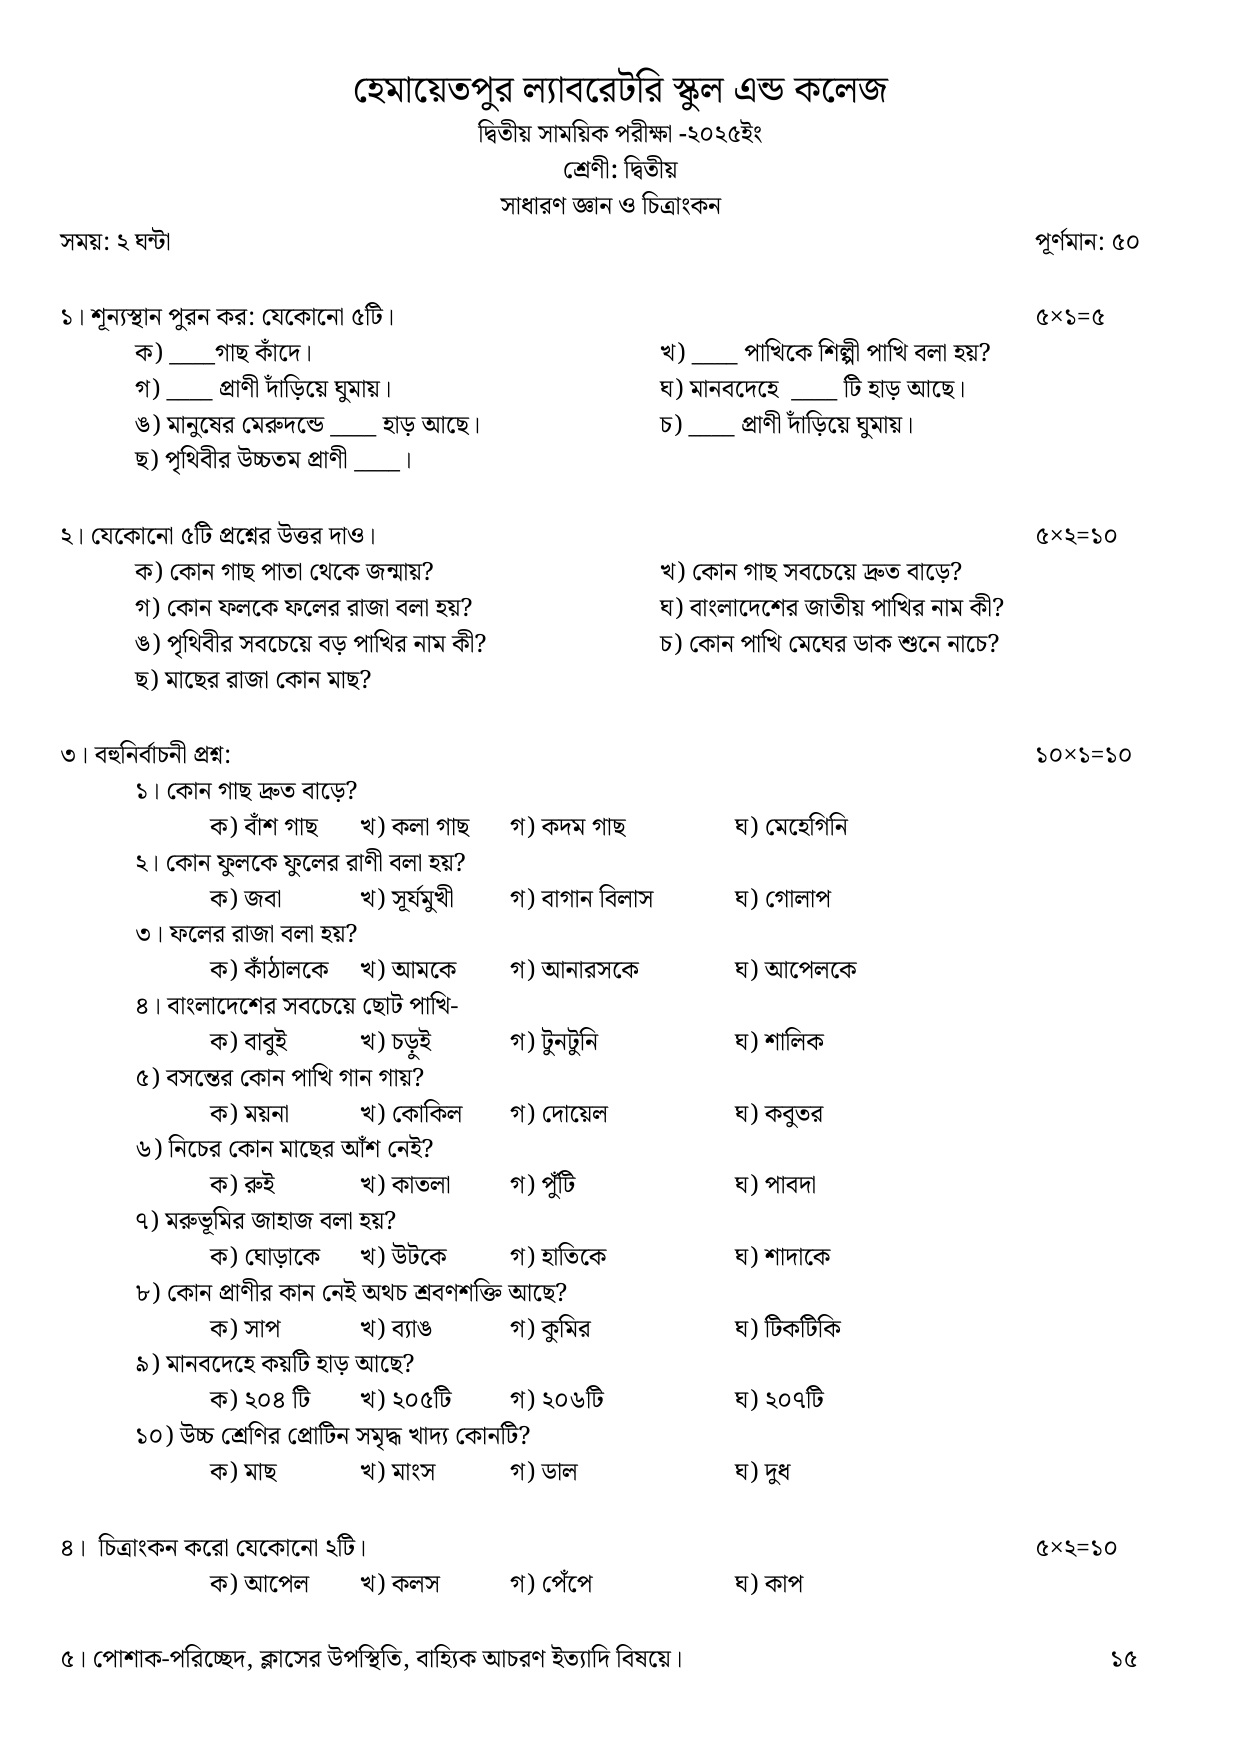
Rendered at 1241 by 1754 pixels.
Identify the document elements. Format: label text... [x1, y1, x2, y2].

text ১। কোন গাছ দ্রুত বাড়ে? [135, 771, 1180, 807]
text ১০) উচ্চ শ্রেণির প্রোটিন সমৃদ্ধ খাদ্য কোনটি? [135, 1416, 1180, 1452]
text ঙ) মানুষের মেরুদন্ডে ____ হাড় আছে। চ) ____ প্রাণী দাঁড়িয়ে ঘুমায়। [135, 404, 1180, 440]
text ক) বাবুই খ) চড়ুই গ) টুনটুনি ঘ) শালিক [210, 1022, 1180, 1058]
text ক) মাছ খ) মাংস গ) ডাল ঘ) দুধ [210, 1452, 1180, 1488]
text ছ) মাছের রাজা কোন মাছ? [60, 659, 1180, 695]
text ৮) কোন প্রাণীর কান নেই অথচ শ্রবণশক্তি আছে? [135, 1273, 1180, 1308]
text ৩। ফলের রাজা বলা হয়? [135, 914, 1180, 950]
text ক) আপেল খ) কলস গ) পেঁপে ঘ) কাপ [135, 1563, 1180, 1599]
text ক) ময়না খ) কোকিল গ) দোয়েল ঘ) কবুতর [210, 1093, 1180, 1129]
text ক) ____গাছ কাঁদে। খ) ____ পাখিকে শিল্পী পাখি বলা হয়? [135, 333, 1180, 369]
text ৪। চিত্রাংকন করো যেকোনো ২টি। ৫×২=১০ [60, 1527, 1180, 1563]
text ক) কোন গাছ পাতা থেকে জন্মায়? খ) কোন গাছ সবচেয়ে দ্রুত বাড়ে? [60, 552, 1180, 588]
text ১। শূন্যস্থান পুরন কর: যেকোনো ৫টি। ৫×১=৫ [60, 297, 1180, 333]
text ক) সাপ খ) ব্যাঙ গ) কুমির ঘ) টিকটিকি [210, 1308, 1180, 1344]
text ৩। বহুনির্বাচনী প্রশ্ন: ১০×১=১০ [60, 735, 1180, 771]
text দ্বিতীয় সাময়িক পরীক্ষা -২০২৫ইং [60, 114, 1180, 149]
text ৯) মানবদেহে কয়টি হাড় আছে? [135, 1344, 1180, 1380]
text ৭) মরুভূমির জাহাজ বলা হয়? [135, 1201, 1180, 1237]
text ক) ঘোড়াকে খ) উটকে গ) হাতিকে ঘ) শাদাকে [210, 1237, 1180, 1273]
text ক) জবা খ) সূর্যমুখী গ) বাগান বিলাস ঘ) গোলাপ [210, 878, 1180, 914]
text ক) বাঁশ গাছ খ) কলা গাছ গ) কদম গাছ ঘ) মেহেগিনি [210, 807, 1180, 843]
text ঙ) পৃথিবীর সবচেয়ে বড় পাখির নাম কী? চ) কোন পাখি মেঘের ডাক শুনে নাচে? [60, 623, 1180, 659]
text সময়: ২ ঘন্টা পূর্ণমান: ৫০ [60, 221, 1180, 257]
text শ্রেণী: দ্বিতীয় [60, 149, 1180, 185]
text ক) ২০৪ টি খ) ২০৫টি গ) ২০৬টি ঘ) ২০৭টি [210, 1380, 1180, 1416]
text ক) রুই খ) কাতলা গ) পুঁটি ঘ) পাবদা [210, 1165, 1180, 1201]
text ছ) পৃথিবীর উচ্চতম প্রাণী ____। [135, 440, 1180, 476]
text ক) কাঁঠালকে খ) আমকে গ) আনারসকে ঘ) আপেলকে [210, 950, 1180, 986]
text ৫। পোশাক-পরিচ্ছেদ, ক্লাসের উপস্থিতি, বাহ্যিক আচরণ ইত্যাদি বিষয়ে। ১৫ [60, 1639, 1180, 1675]
text ৪। বাংলাদেশের সবচেয়ে ছোট পাখি- [135, 986, 1180, 1022]
text ২। যেকোনো ৫টি প্রশ্নের উত্তর দাও। ৫×২=১০ [60, 516, 1180, 552]
text ৬) নিচের কোন মাছের আঁশ নেই? [135, 1129, 1180, 1165]
text হেমায়েতপুর ল্যাবরেটরি স্কুল এন্ড কলেজ [60, 60, 1180, 114]
text ৫) বসন্তের কোন পাখি গান গায়? [135, 1058, 1180, 1093]
text ২। কোন ফুলকে ফুলের রাণী বলা হয়? [135, 843, 1180, 878]
text গ) কোন ফলকে ফলের রাজা বলা হয়? ঘ) বাংলাদেশের জাতীয় পাখির নাম কী? [60, 588, 1180, 623]
text গ) ____ প্রাণী দাঁড়িয়ে ঘুমায়। ঘ) মানবদেহে ____ টি হাড় আছে। [135, 369, 1180, 404]
text সাধারণ জ্ঞান ও চিত্রাংকন [60, 185, 1180, 221]
